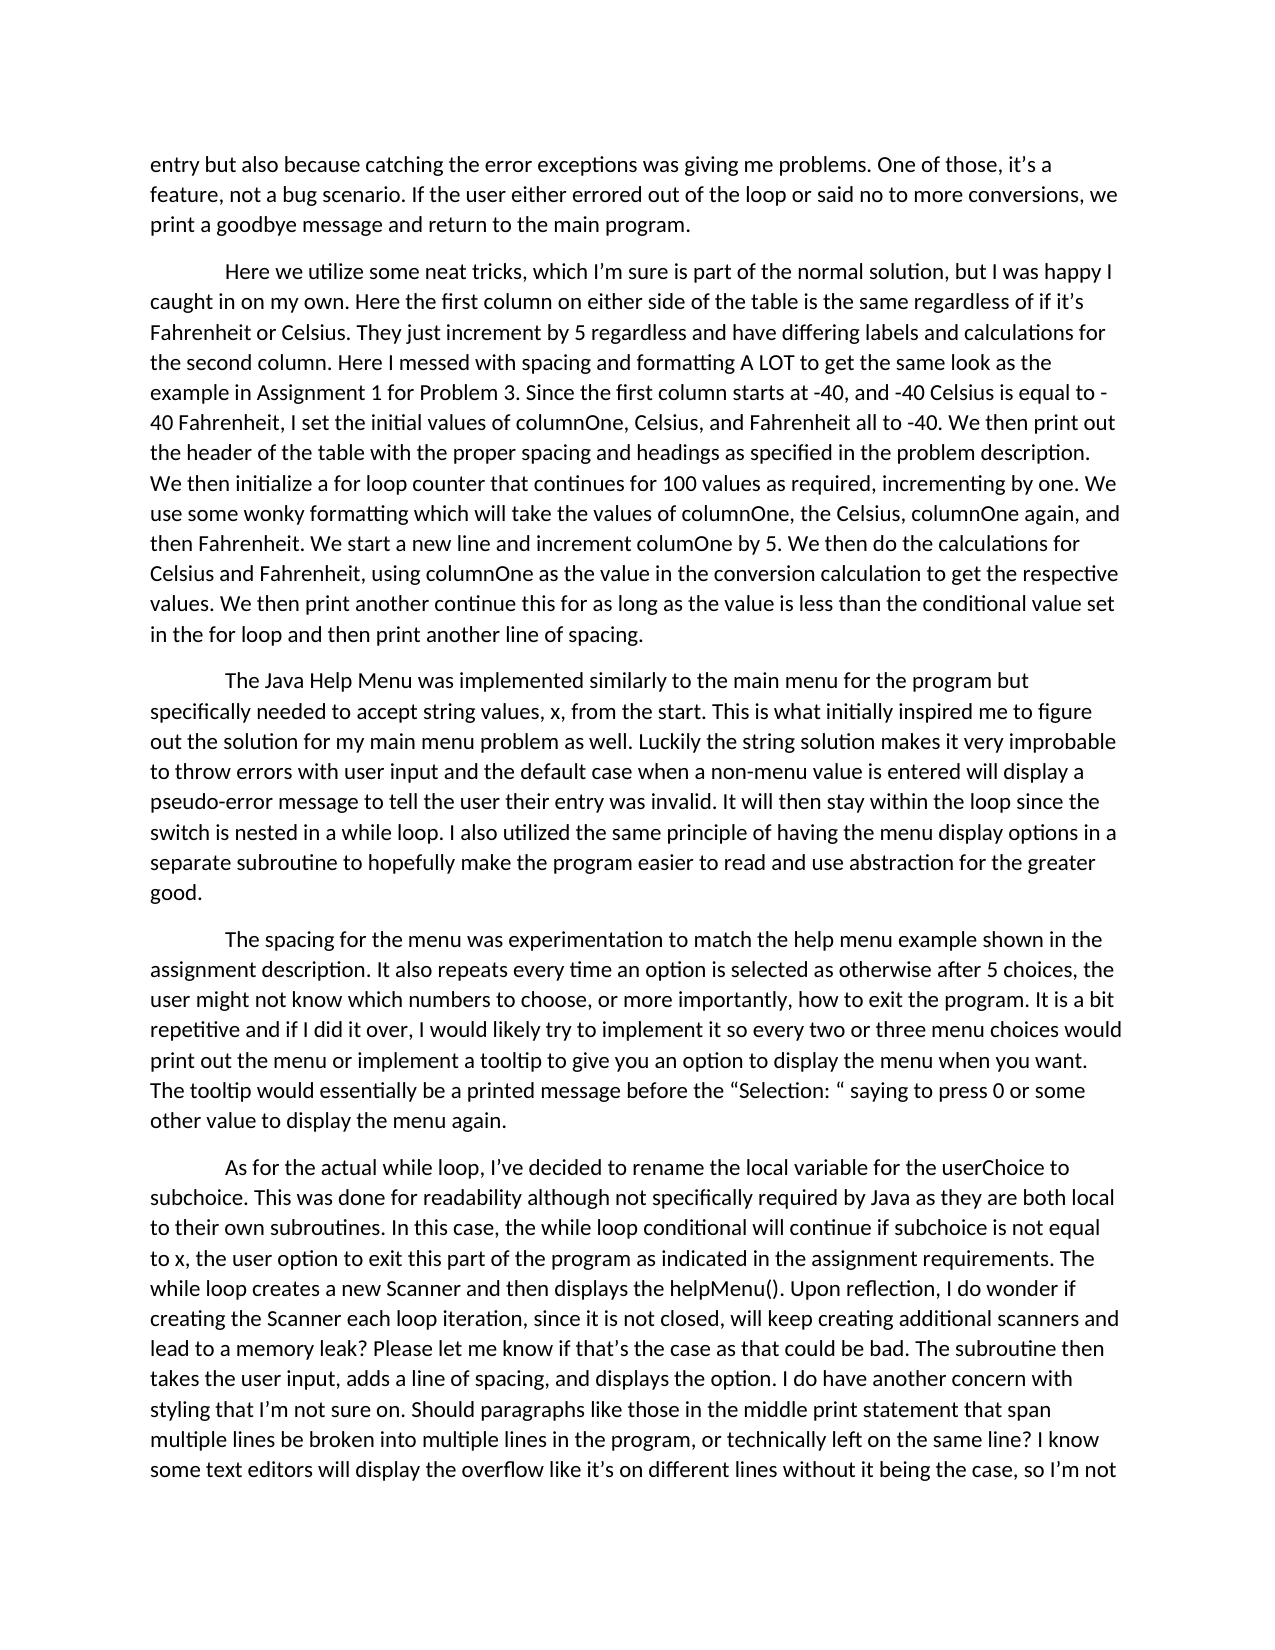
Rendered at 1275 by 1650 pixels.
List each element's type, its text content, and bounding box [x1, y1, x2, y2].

text The Java Help Menu was implemented similarly to the main menu for the program but specifically needed to accept string values, x, from the start. This is what initially inspired me to figure out the solution for my main menu problem as well. Luckily the string solution makes it very improbable to throw errors with user input and the default case when a non-menu value is entered will display a pseudo-error message to tell the user their entry was invalid. It will then stay within the loop since the switch is nested in a while loop. I also utilized the same principle of having the menu display options in a separate subroutine to hopefully make the program easier to read and use abstraction for the greater good. [150, 667, 1125, 906]
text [150, 150, 1125, 238]
text Here we utilize some neat tricks, which I’m sure is part of the normal solution, but I was happy I caught in on my own. Here the first column on either side of the table is the same regardless of if it’s Fahrenheit or Celsius. They just increment by 5 regardless and have differing labels and calculations for the second column. Here I messed with spacing and formatting A LOT to get the same look as the example in Assignment 1 for Problem 3. Since the first column starts at -40, and -40 Celsius is equal to -40 Fahrenheit, I set the initial values of columnOne, Celsius, and Fahrenheit all to -40. We then print out the header of the table with the proper spacing and headings as specified in the problem description. We then initialize a for loop counter that continues for 100 values as required, incrementing by one. We use some wonky formatting which will take the values of columnOne, the Celsius, columnOne again, and then Fahrenheit. We start a new line and increment columOne by 5. We then do the calculations for Celsius and Fahrenheit, using columnOne as the value in the conversion calculation to get the respective values. We then print another continue this for as long as the value is less than the conditional value set in the for loop and then print another line of spacing. [150, 257, 1125, 648]
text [150, 1153, 1125, 1483]
text The spacing for the menu was experimentation to match the help menu example shown in the assignment description. It also repeats every time an option is selected as otherwise after 5 choices, the user might not know which numbers to choose, or more importantly, how to exit the program. It is a bit repetitive and if I did it over, I would likely try to implement it so every two or three menu choices would print out the menu or implement a tooltip to give you an option to display the menu when you want. The tooltip would essentially be a printed message before the “Selection: “ saying to press 0 or some other value to display the menu again. [150, 925, 1125, 1134]
